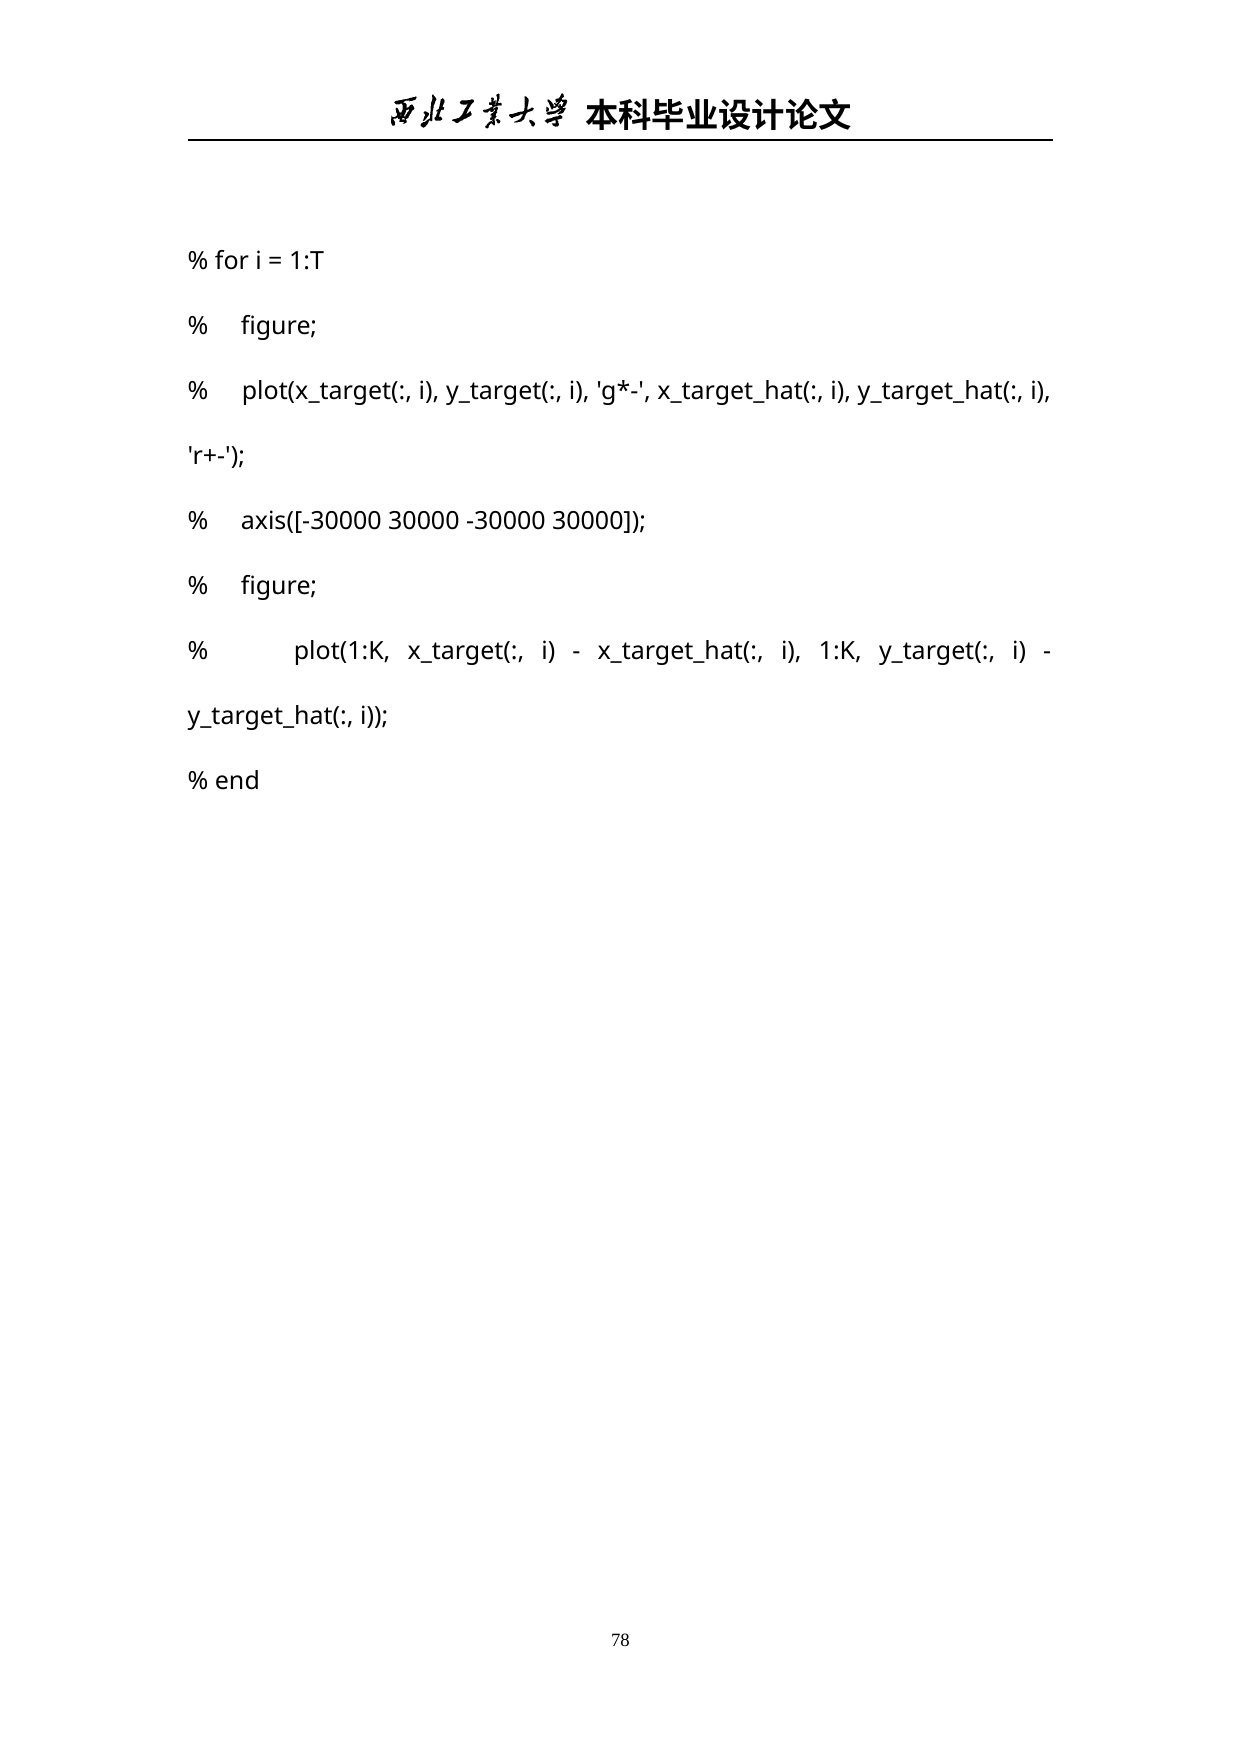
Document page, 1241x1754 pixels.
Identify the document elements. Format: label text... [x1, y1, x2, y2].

text % for i = 1:T [187, 227, 1053, 292]
text % figure; [187, 292, 1053, 357]
text % figure; [187, 552, 1053, 617]
text % end [187, 747, 1053, 812]
text % axis([-30000 30000 -30000 30000]); [187, 487, 1053, 552]
text % plot(1:K, x_target(:, i) - x_target_hat(:, i), 1:K, y_target(:, i) - y_target_hat(:, i)); [187, 617, 1053, 747]
text % plot(x_target(:, i), y_target(:, i), 'g*-', x_target_hat(:, i), y_target_hat(:, i), 'r+-'); [187, 357, 1053, 487]
